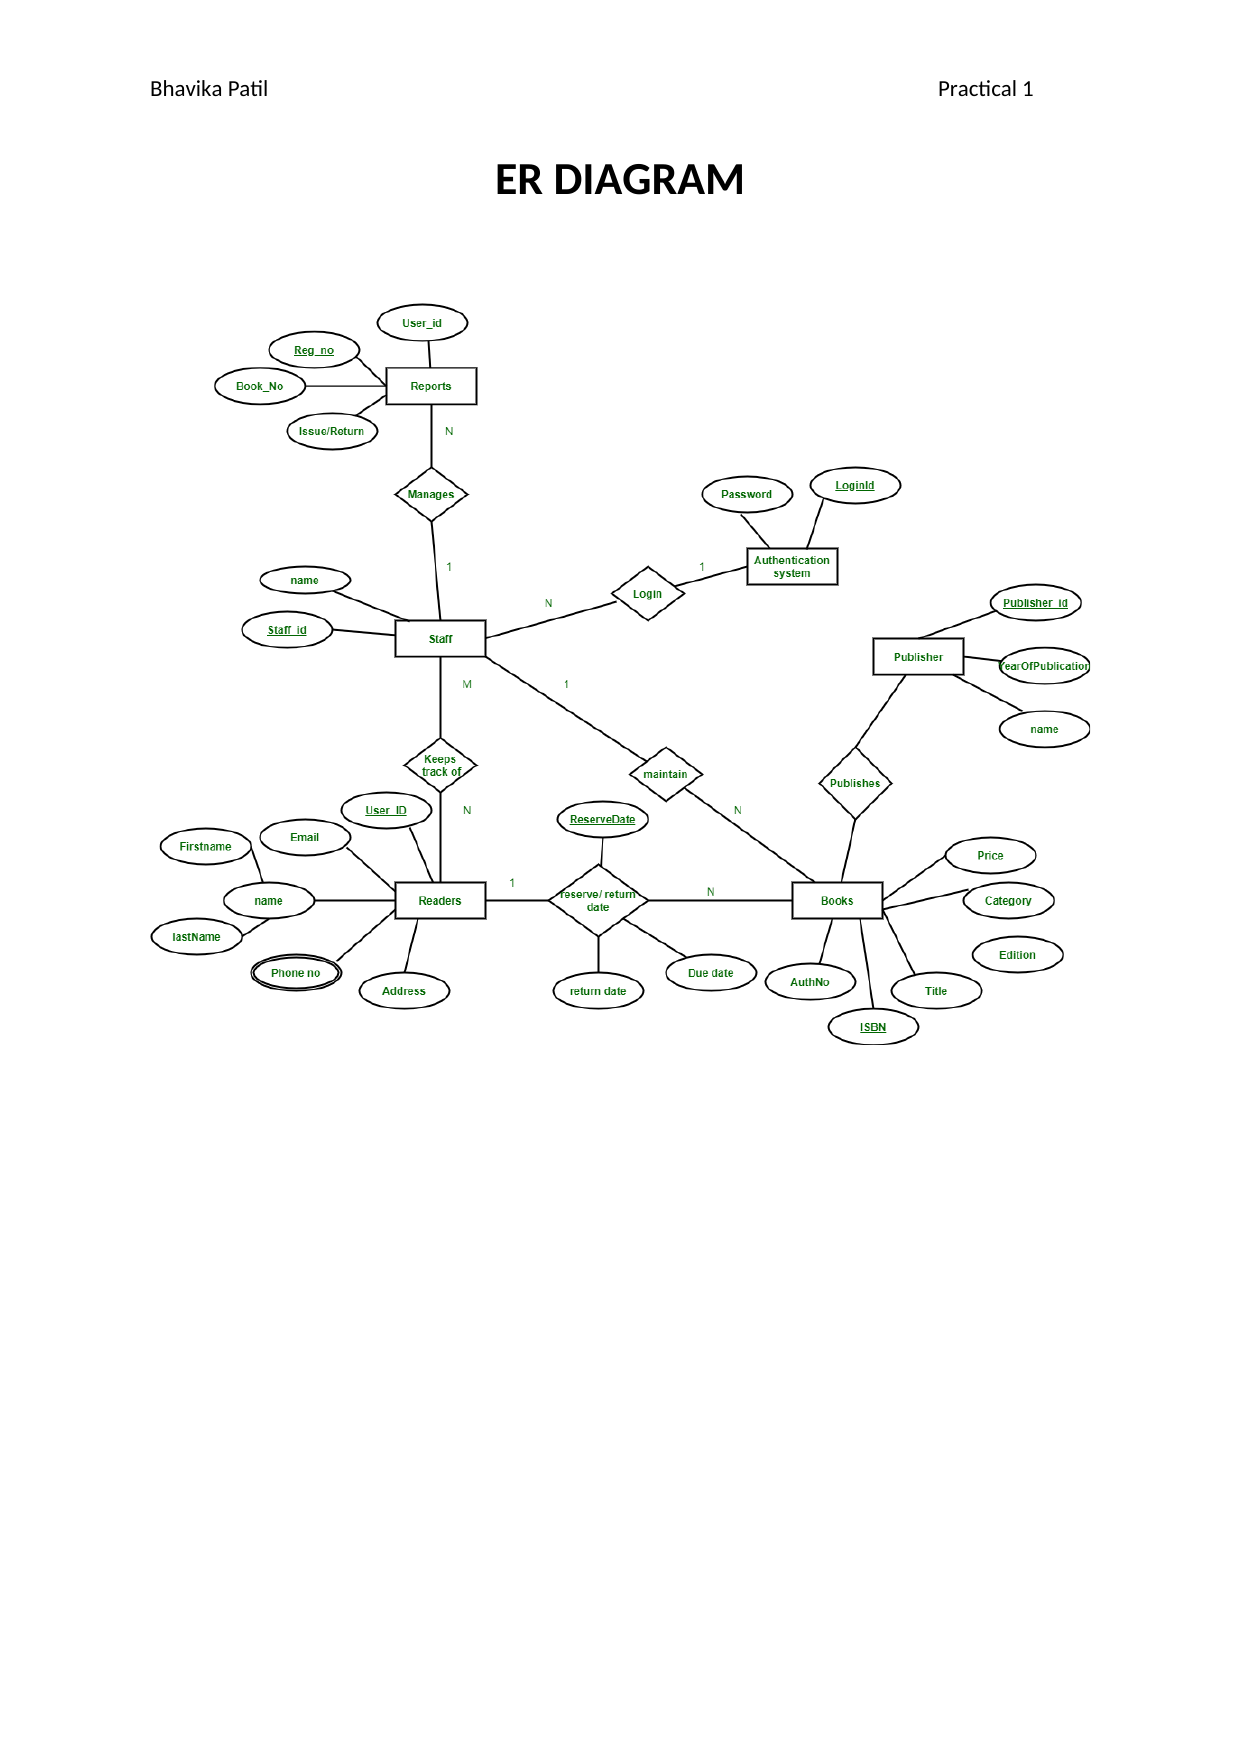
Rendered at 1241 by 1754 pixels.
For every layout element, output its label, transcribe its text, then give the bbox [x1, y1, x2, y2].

text ER DIAGRAM [150, 150, 1090, 206]
picture [150, 303, 1091, 1045]
